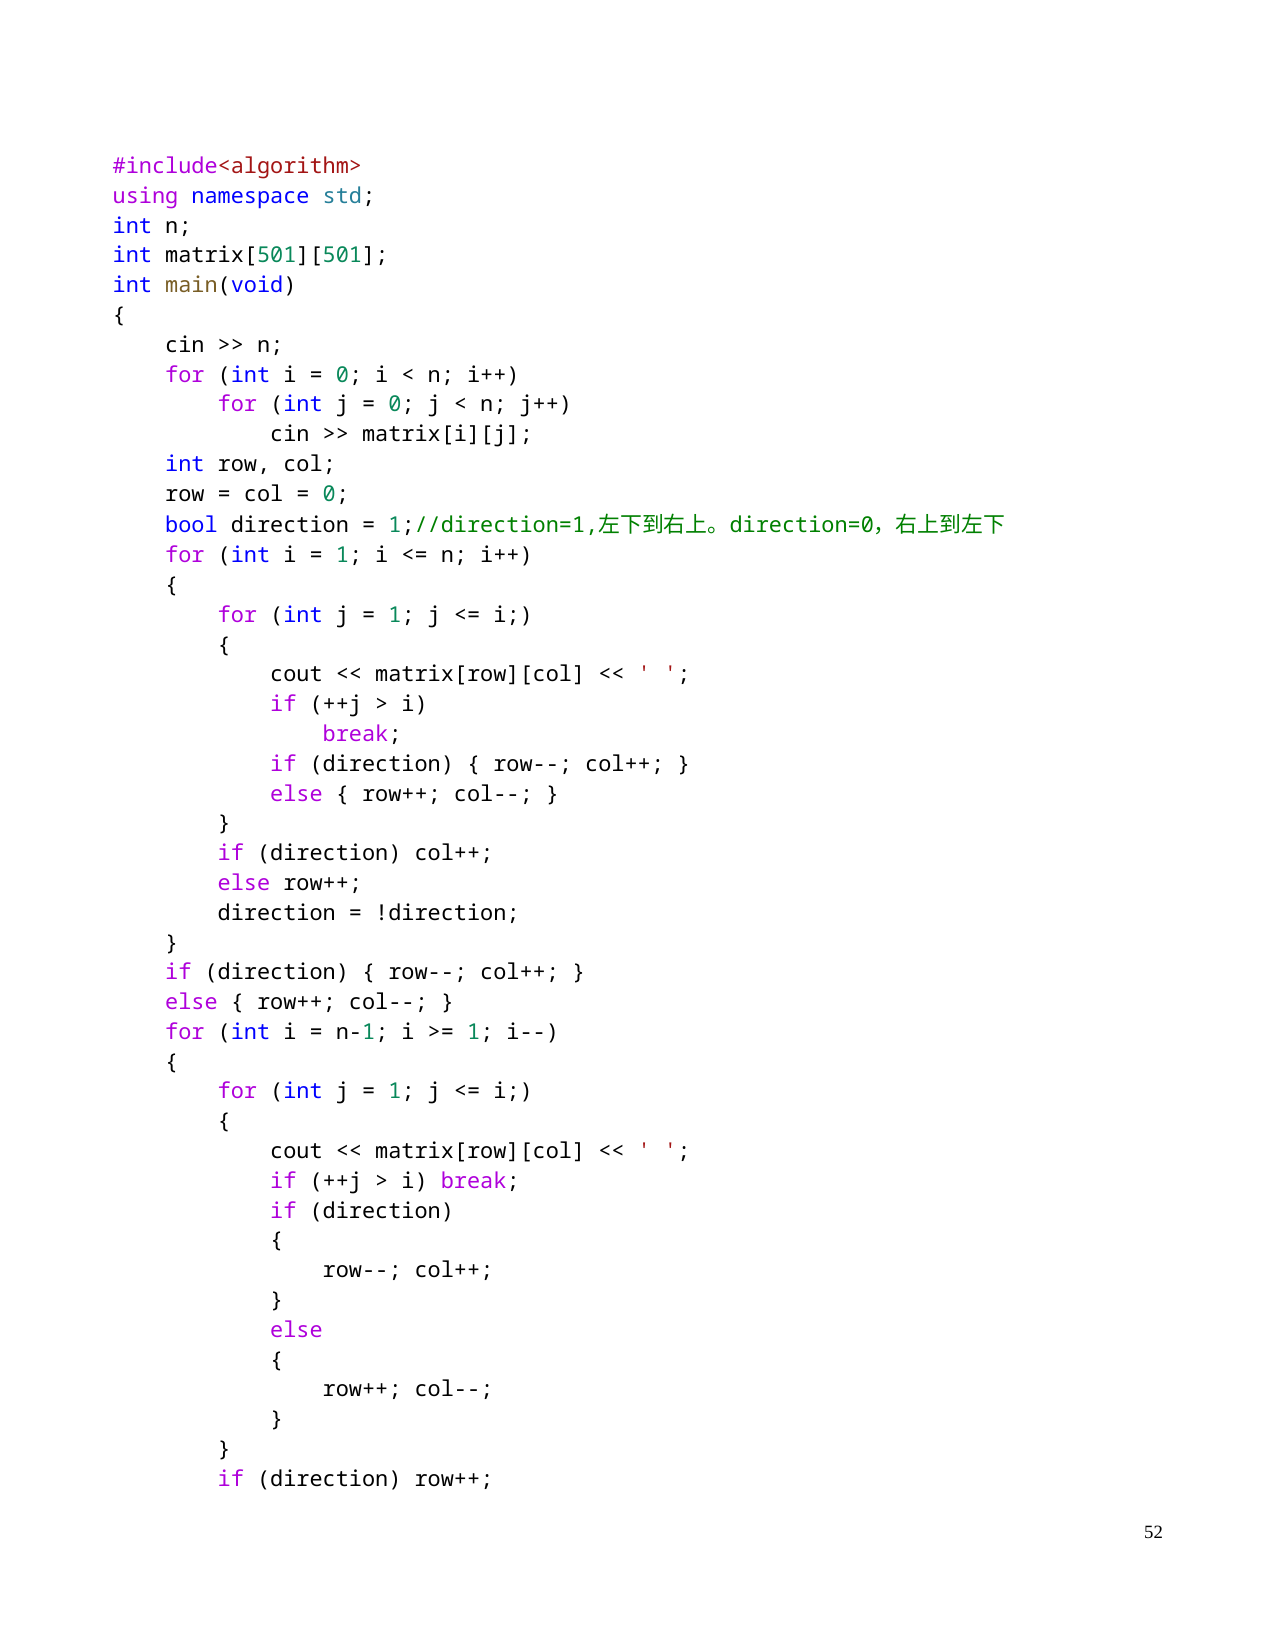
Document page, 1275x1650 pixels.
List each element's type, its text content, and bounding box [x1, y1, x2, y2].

text if (direction) row++; [112, 1463, 1162, 1493]
text row = col = 0; [112, 478, 1162, 507]
text direction = !direction; [112, 897, 1162, 927]
text for (int j = 0; j < n; j++) [112, 388, 1162, 418]
text cout << matrix[row][col] << ' '; [112, 658, 1162, 688]
text { [112, 629, 1162, 658]
text if (direction) { row--; col++; } [112, 748, 1162, 778]
text if (direction) col++; [112, 837, 1162, 867]
text for (int j = 1; j <= i;) [112, 599, 1162, 629]
text } [112, 1284, 1162, 1314]
text } [112, 1433, 1162, 1463]
text else row++; [112, 867, 1162, 897]
text { [112, 1046, 1162, 1076]
text else { row++; col--; } [112, 986, 1162, 1016]
text { [112, 1105, 1162, 1135]
text int row, col; [112, 448, 1162, 478]
text } [112, 1403, 1162, 1433]
text #include<algorithm> [112, 150, 1162, 180]
text cin >> n; [112, 329, 1162, 358]
text row--; col++; [112, 1254, 1162, 1284]
text } [112, 807, 1162, 837]
text { [112, 1344, 1162, 1373]
text if (direction) { row--; col++; } [112, 956, 1162, 986]
text if (++j > i) [112, 688, 1162, 718]
text using namespace std; [112, 180, 1162, 209]
text int main(void) [112, 269, 1162, 299]
text { [112, 569, 1162, 599]
text } [112, 927, 1162, 956]
text break; [112, 718, 1162, 748]
text row++; col--; [112, 1373, 1162, 1403]
text int n; [112, 209, 1162, 239]
text for (int j = 1; j <= i;) [112, 1076, 1162, 1105]
text else { row++; col--; } [112, 778, 1162, 807]
text for (int i = n-1; i >= 1; i--) [112, 1016, 1162, 1046]
text if (++j > i) break; [112, 1165, 1162, 1195]
text cin >> matrix[i][j]; [112, 418, 1162, 448]
text bool direction = 1;//direction=1,左下到右上。direction=0，右上到左下 [112, 507, 1162, 539]
text { [112, 1224, 1162, 1254]
text if (direction) [112, 1195, 1162, 1224]
text int matrix[501][501]; [112, 239, 1162, 269]
text else [112, 1314, 1162, 1344]
text { [112, 299, 1162, 329]
text cout << matrix[row][col] << ' '; [112, 1135, 1162, 1165]
text for (int i = 0; i < n; i++) [112, 358, 1162, 388]
text for (int i = 1; i <= n; i++) [112, 539, 1162, 569]
